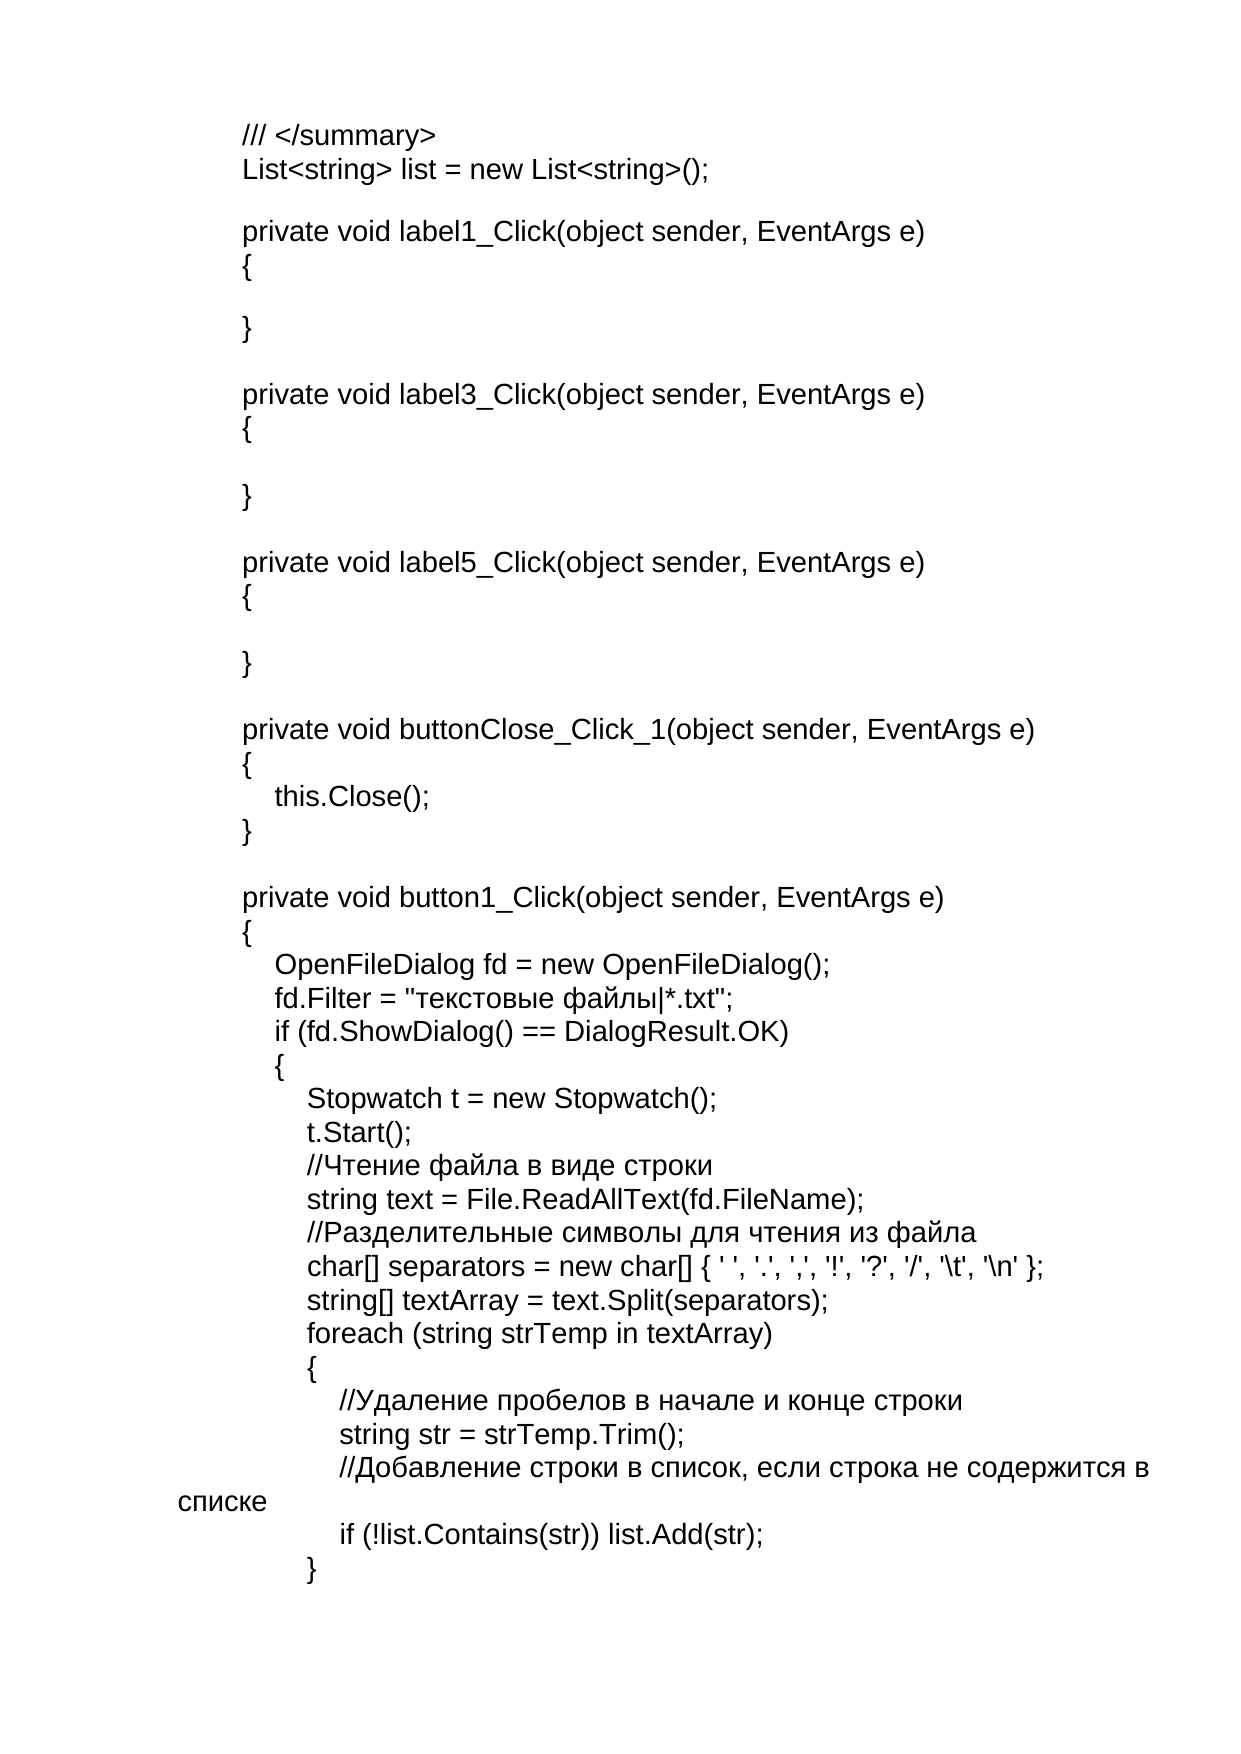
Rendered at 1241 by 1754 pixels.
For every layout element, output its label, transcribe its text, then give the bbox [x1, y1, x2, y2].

text private void label3_Click(object sender, EventArgs e) [177, 377, 1152, 410]
text { [177, 247, 1152, 281]
text { [177, 1349, 1152, 1383]
text { [177, 410, 1152, 444]
text string[] textArray = text.Split(separators); [177, 1282, 1152, 1316]
text private void button1_Click(object sender, EventArgs e) [177, 880, 1152, 913]
text Stopwatch t = new Stopwatch(); [177, 1081, 1152, 1115]
text //Чтение файла в виде строки [177, 1148, 1152, 1182]
text char[] separators = new char[] { ' ', '.', ',', '!', '?', '/', '\t', '\n' }; [177, 1249, 1152, 1282]
text { [177, 913, 1152, 947]
text } [177, 645, 1152, 679]
text } [177, 1551, 1152, 1584]
text fd.Filter = "текстовые файлы|*.txt"; [177, 981, 1152, 1014]
text { [177, 1048, 1152, 1081]
text this.Close(); [177, 779, 1152, 813]
text t.Start(); [177, 1115, 1152, 1148]
text List<string> list = new List<string>(); [177, 152, 1152, 185]
text private void label5_Click(object sender, EventArgs e) [177, 544, 1152, 578]
text { [177, 746, 1152, 779]
text if (!list.Contains(str)) list.Add(str); [177, 1517, 1152, 1551]
text //Разделительные символы для чтения из файла [177, 1215, 1152, 1249]
text } [177, 813, 1152, 846]
text //Удаление пробелов в начале и конце строки [177, 1383, 1152, 1417]
text OpenFileDialog fd = new OpenFileDialog(); [177, 947, 1152, 981]
text } [177, 310, 1152, 343]
text { [177, 578, 1152, 612]
text /// </summary> [177, 118, 1152, 152]
text private void label1_Click(object sender, EventArgs e) [177, 214, 1152, 247]
text string str = strTemp.Trim(); [177, 1417, 1152, 1450]
text string text = File.ReadAllText(fd.FileName); [177, 1182, 1152, 1215]
text //Добавление строки в список, если строка не содержится в списке [177, 1450, 1152, 1517]
text } [177, 477, 1152, 511]
text private void buttonClose_Click_1(object sender, EventArgs e) [177, 712, 1152, 746]
text foreach (string strTemp in textArray) [177, 1316, 1152, 1349]
text if (fd.ShowDialog() == DialogResult.OK) [177, 1014, 1152, 1048]
